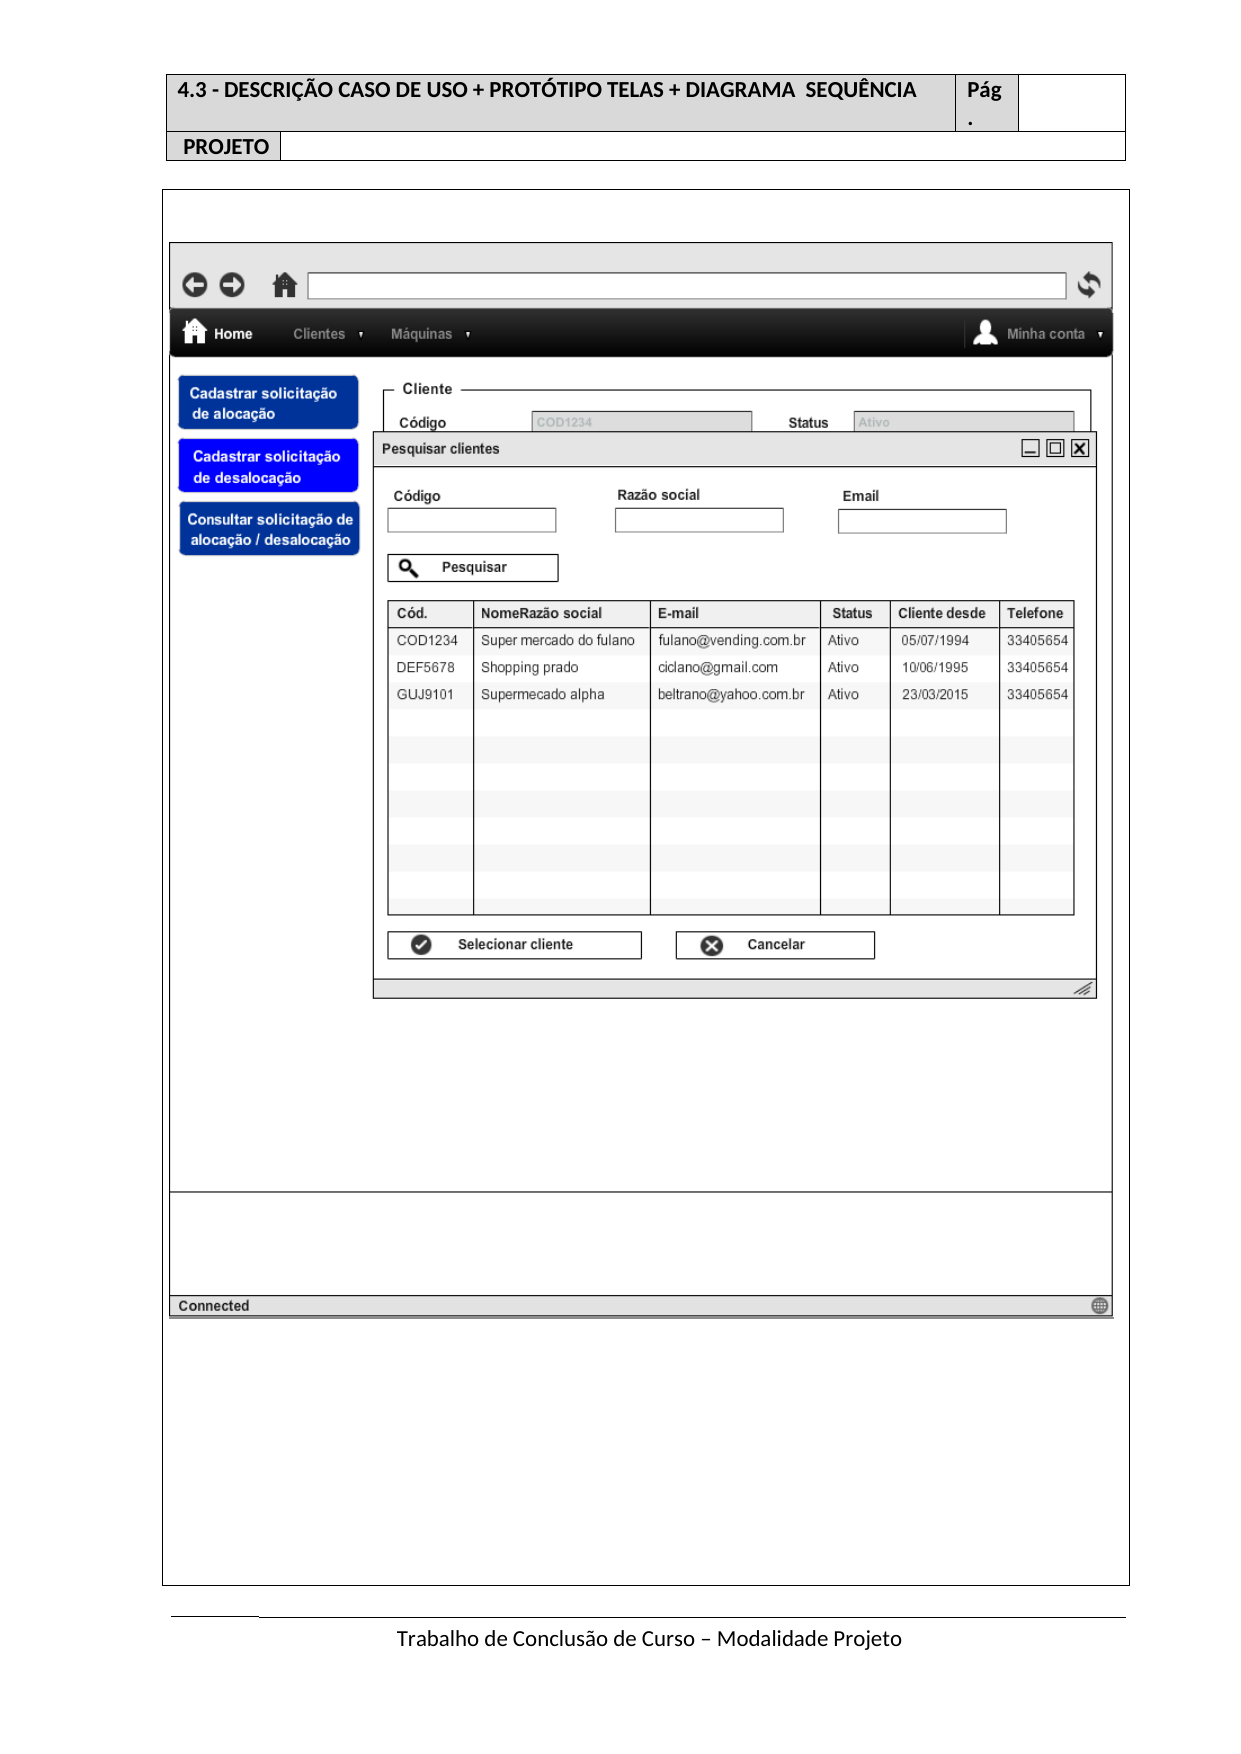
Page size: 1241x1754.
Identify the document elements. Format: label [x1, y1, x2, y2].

table_cell [163, 190, 1129, 1584]
picture [169, 242, 1114, 1321]
